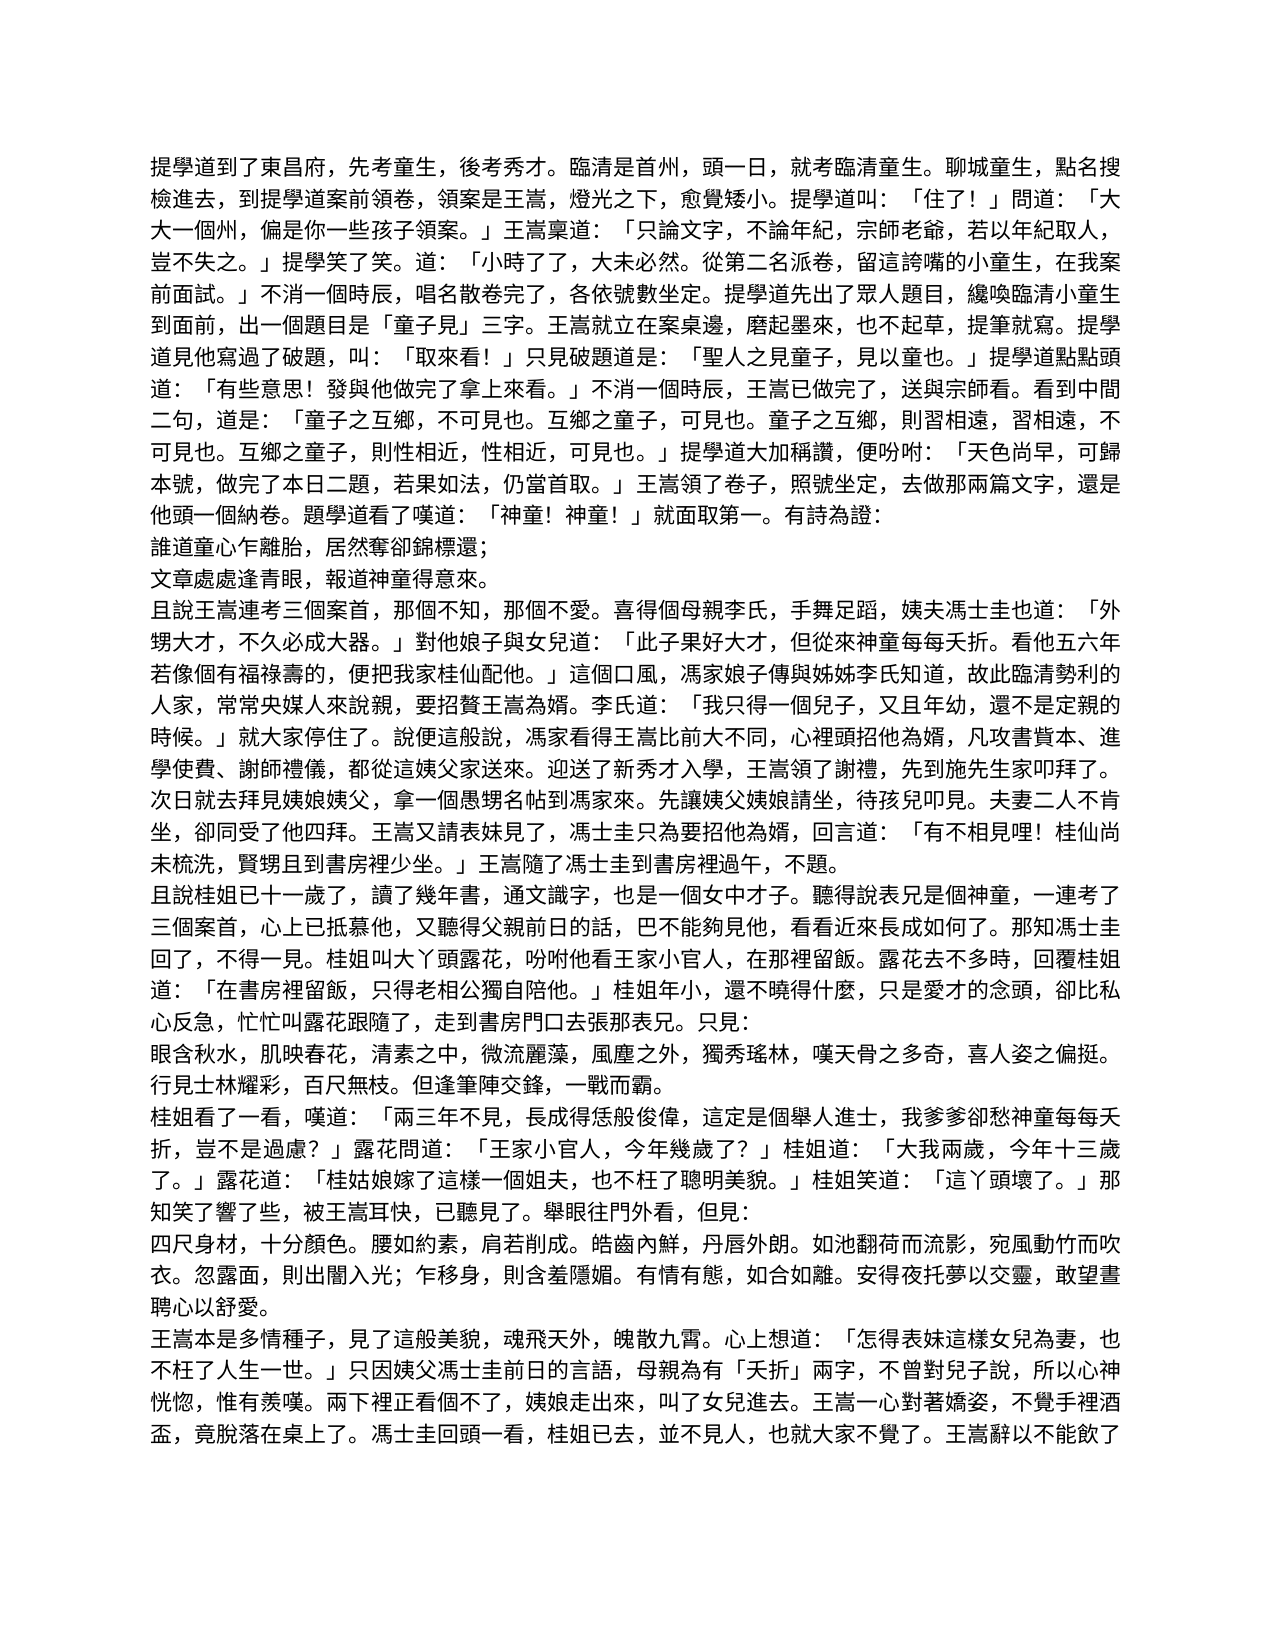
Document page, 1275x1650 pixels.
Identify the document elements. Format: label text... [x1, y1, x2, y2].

text 且說桂姐已十一歲了，讀了幾年書，通文識字，也是一個女中才子。聽得說表兄是個神童，一連考了三個案首，心上已抵慕他，又聽得父親前日的話，巴不能夠見他，看看近來長成如何了。那知馮士圭回了，不得一見。桂姐叫大丫頭露花，吩咐他看王家小官人，在那裡留飯。露花去不多時，回覆桂姐道：「在書房裡留飯，只得老相公獨自陪他。」桂姐年小，還不曉得什麼，只是愛才的念頭，卻比私心反急，忙忙叫露花跟隨了，走到書房門口去張那表兄。只見： [150, 878, 1125, 1037]
text 誰道童心乍離胎，居然奪卻錦標還； [150, 530, 1125, 562]
text 文章處處逢青眼，報道神童得意來。 [150, 562, 1125, 593]
text 桂姐看了一看，嘆道：「兩三年不見，長成得恁般俊偉，這定是個舉人進士，我爹爹卻愁神童每每夭折，豈不是過慮？」露花問道：「王家小官人，今年幾歲了？」桂姐道：「大我兩歲，今年十三歲了。」露花道：「桂姑娘嫁了這樣一個姐夫，也不枉了聰明美貌。」桂姐笑道：「這丫頭壞了。」那知笑了響了些，被王嵩耳快，已聽見了。舉眼往門外看，但見： [150, 1100, 1125, 1227]
text 眼含秋水，肌映春花，清素之中，微流麗藻，風塵之外，獨秀瑤林，嘆天骨之多奇，喜人姿之偏挺。行見士林耀彩，百尺無枝。但逢筆陣交鋒，一戰而霸。 [150, 1037, 1125, 1100]
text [150, 1322, 1125, 1448]
text 四尺身材，十分顏色。腰如約素，肩若削成。皓齒內鮮，丹唇外朗。如池翻荷而流影，宛風動竹而吹衣。忽露面，則出闇入光；乍移身，則含羞隱媚。有情有態，如合如離。安得夜托夢以交靈，敢望晝聘心以舒愛。 [150, 1227, 1125, 1322]
text 提學道到了東昌府，先考童生，後考秀才。臨清是首州，頭一日，就考臨清童生。聊城童生，點名搜檢進去，到提學道案前領卷，領案是王嵩，燈光之下，愈覺矮小。提學道叫：「住了！」問道：「大大一個州，偏是你一些孩子領案。」王嵩稟道：「只論文字，不論年紀，宗師老爺，若以年紀取人，豈不失之。」提學笑了笑。道：「小時了了，大未必然。從第二名派卷，留這誇嘴的小童生，在我案前面試。」不消一個時辰，唱名散卷完了，各依號數坐定。提學道先出了眾人題目，纔喚臨清小童生到面前，出一個題目是「童子見」三字。王嵩就立在案桌邊，磨起墨來，也不起草，提筆就寫。提學道見他寫過了破題，叫：「取來看！」只見破題道是：「聖人之見童子，見以童也。」提學道點點頭道：「有些意思！發與他做完了拿上來看。」不消一個時辰，王嵩已做完了，送與宗師看。看到中間二句，道是：「童子之互鄉，不可見也。互鄉之童子，可見也。童子之互鄉，則習相遠，習相遠，不可見也。互鄉之童子，則性相近，性相近，可見也。」提學道大加稱讚，便吩咐：「天色尚早，可歸本號，做完了本日二題，若果如法，仍當首取。」王嵩領了卷子，照號坐定，去做那兩篇文字，還是他頭一個納卷。題學道看了嘆道：「神童！神童！」就面取第一。有詩為證： [150, 150, 1125, 530]
text 且說王嵩連考三個案首，那個不知，那個不愛。喜得個母親李氏，手舞足蹈，姨夫馮士圭也道：「外甥大才，不久必成大器。」對他娘子與女兒道：「此子果好大才，但從來神童每每夭折。看他五六年，若像個有福祿壽的，便把我家桂仙配他。」這個口風，馮家娘子傳與姊姊李氏知道，故此臨清勢利的人家，常常央媒人來說親，要招贅王嵩為婿。李氏道：「我只得一個兒子，又且年幼，還不是定親的時候。」就大家停住了。說便這般說，馮家看得王嵩比前大不同，心裡頭招他為婿，凡攻書貲本、進學使費、謝師禮儀，都從這姨父家送來。迎送了新秀才入學，王嵩領了謝禮，先到施先生家叩拜了。次日就去拜見姨娘姨父，拿一個愚甥名帖到馮家來。先讓姨父姨娘請坐，待孩兒叩見。夫妻二人不肯坐，卻同受了他四拜。王嵩又請表妹見了，馮士圭只為要招他為婿，回言道：「有不相見哩！桂仙尚未梳洗，賢甥且到書房裡少坐。」王嵩隨了馮士圭到書房裡過午，不題。 [150, 593, 1125, 878]
